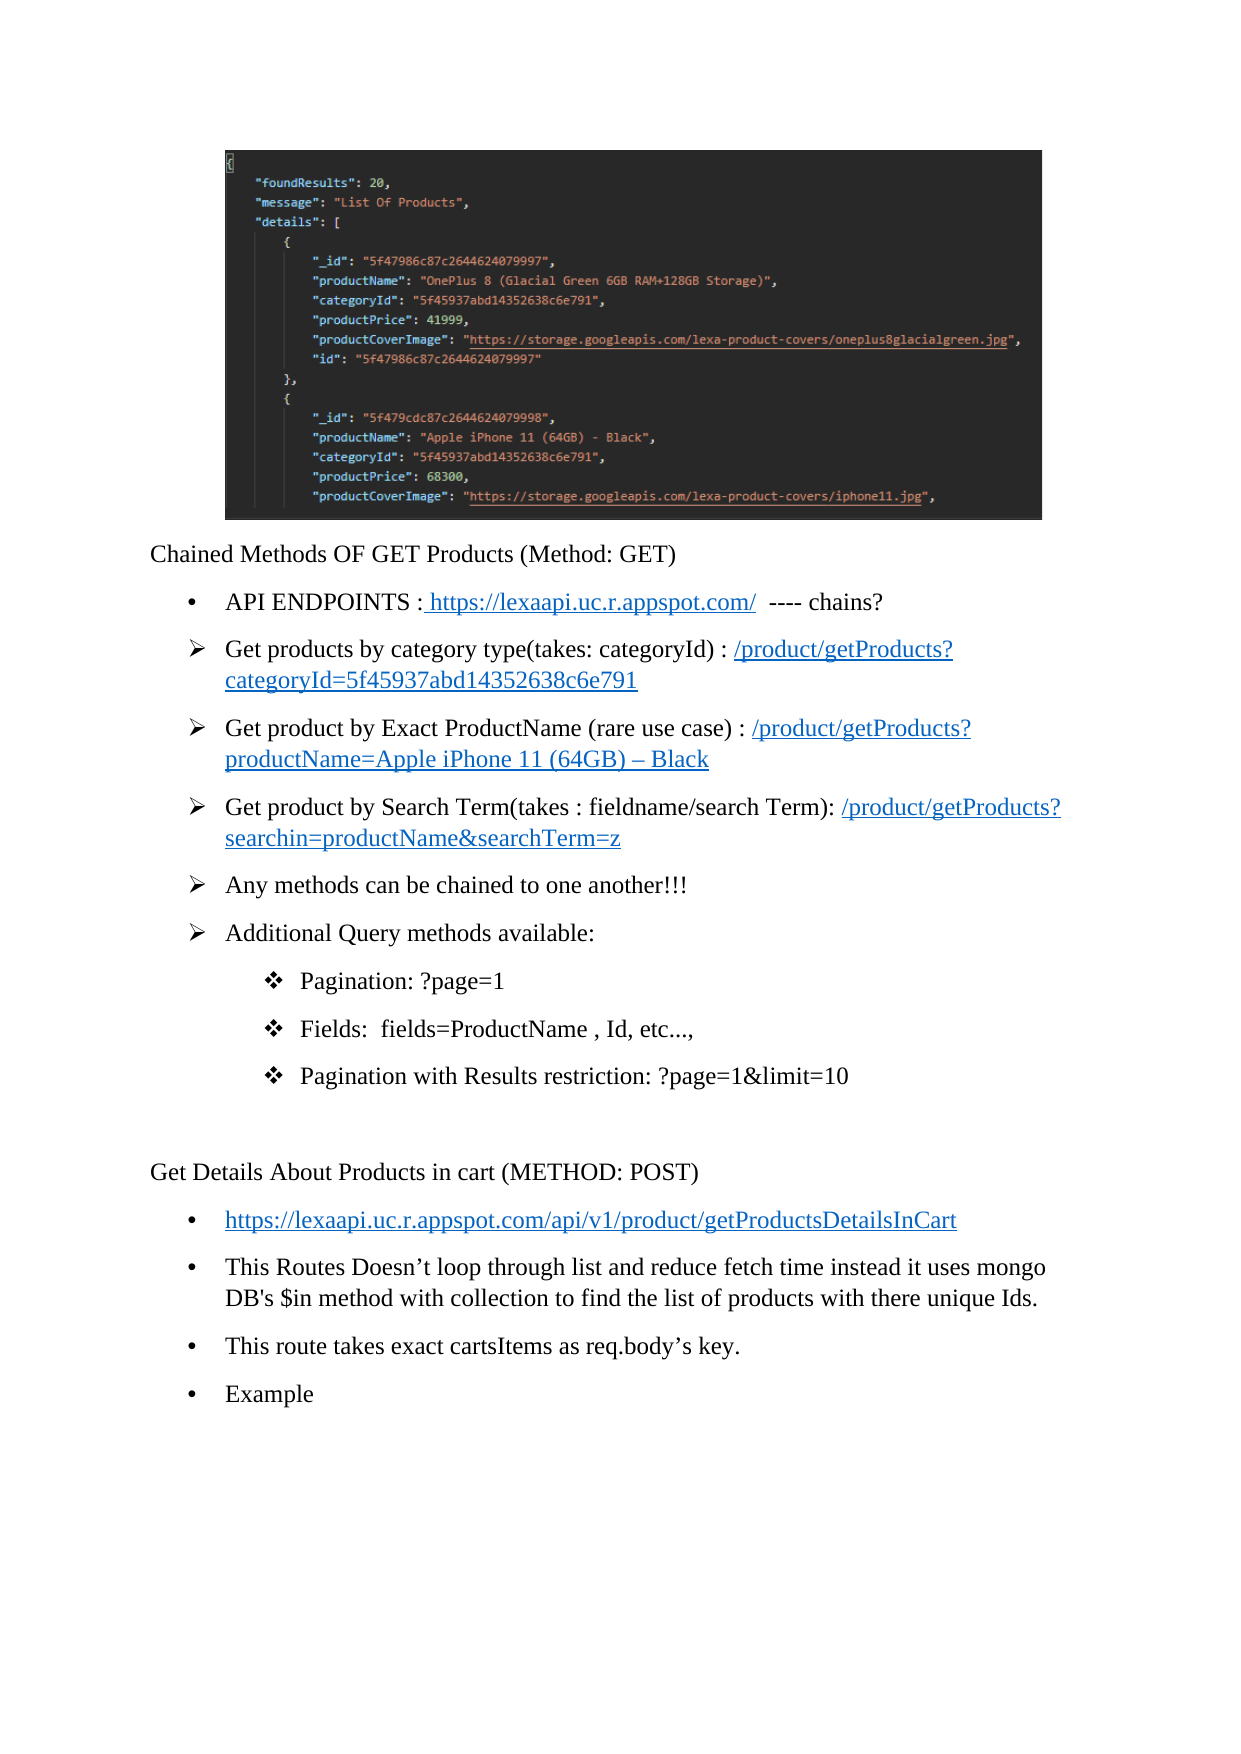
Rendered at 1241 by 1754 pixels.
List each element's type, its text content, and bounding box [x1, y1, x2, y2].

text Chained Methods OF GET Products (Method: GET) [150, 539, 1090, 568]
list Pagination with Results restriction: ?page=1&limit=10 [262, 1061, 1090, 1090]
list This route takes exact cartsItems as req.body’s key. [187, 1331, 1090, 1360]
list API ENDPOINTS : https://lexaapi.uc.r.appspot.com/ ---- chains? [187, 587, 1090, 615]
list Get product by Search Term(takes : fieldname/search Term): /product/getProducts?searchin=productName&searchTerm=z [187, 792, 1090, 852]
list Pagination: ?page=1 [262, 966, 1090, 995]
list This Routes Doesn’t loop through list and reduce fetch time instead it uses mongo DB's $in method with collection to find the list of products with there unique Ids. [187, 1252, 1090, 1312]
text Get Details About Products in cart (METHOD: POST) [150, 1157, 1090, 1186]
picture [225, 150, 1043, 520]
list https://lexaapi.uc.r.appspot.com/api/v1/product/getProductsDetailsInCart [187, 1204, 1090, 1233]
list Additional Query methods available: [187, 918, 1090, 947]
list Get products by category type(takes: categoryId) : /product/getProducts?categoryId=5f45937abd14352638c6e791 [187, 634, 1090, 694]
list Example [187, 1379, 1090, 1408]
list Get product by Exact ProductName (rare use case) : /product/getProducts?productName=Apple iPhone 11 (64GB) – Black [187, 713, 1090, 773]
list Fields: fields=ProductName , Id, etc..., [262, 1014, 1090, 1042]
list Any methods can be chained to one another!!! [187, 871, 1090, 899]
